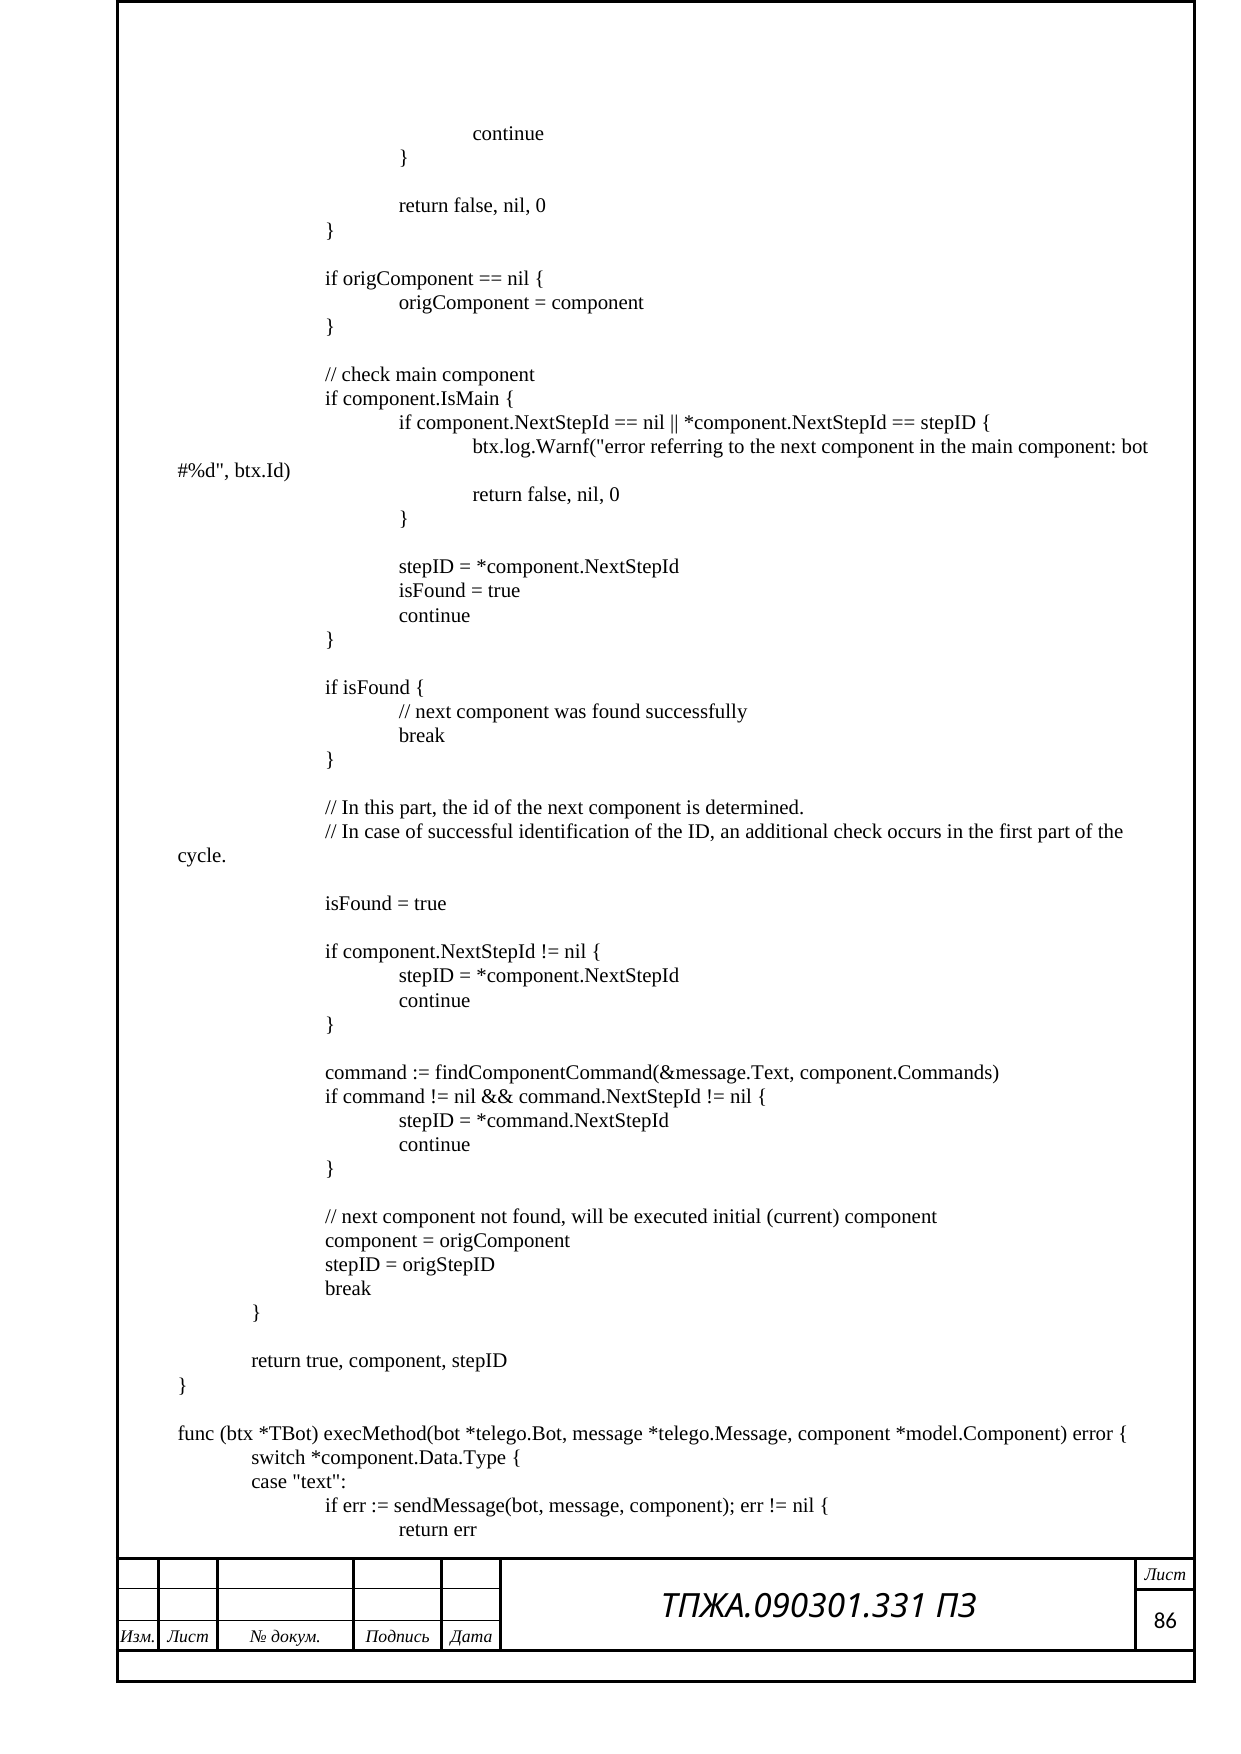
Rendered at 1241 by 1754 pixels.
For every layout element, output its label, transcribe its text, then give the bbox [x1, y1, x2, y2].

text continue [177, 1132, 1152, 1156]
text // next component not found, will be executed initial (current) component [177, 1204, 1152, 1228]
text func (btx *TBot) execMethod(bot *telego.Bot, message *telego.Message, component *model.Component) error { [177, 1421, 1152, 1445]
text return false, nil, 0 [177, 193, 1152, 217]
text if isFound { [177, 675, 1152, 699]
text continue [177, 987, 1152, 1012]
text } [177, 314, 1152, 338]
text switch *component.Data.Type { [177, 1445, 1152, 1469]
text if command != nil && command.NextStepId != nil { [177, 1084, 1152, 1108]
text continue [177, 602, 1152, 627]
text return err [177, 1517, 1152, 1541]
text } [177, 145, 1152, 169]
text case "text": [177, 1469, 1152, 1493]
text } [177, 1300, 1152, 1324]
text if component.IsMain { [177, 386, 1152, 410]
text return true, component, stepID [177, 1348, 1152, 1372]
text } [177, 506, 1152, 530]
text if component.NextStepId != nil { [177, 939, 1152, 963]
text } [177, 217, 1152, 242]
text command := findComponentCommand(&message.Text, component.Commands) [177, 1060, 1152, 1084]
text } [177, 627, 1152, 651]
text } [177, 747, 1152, 771]
text stepID = origStepID [177, 1252, 1152, 1276]
text isFound = true [177, 891, 1152, 915]
text component = origComponent [177, 1228, 1152, 1252]
text } [177, 1012, 1152, 1036]
text stepID = *component.NextStepId [177, 554, 1152, 578]
text return false, nil, 0 [177, 482, 1152, 506]
text btx.log.Warnf("error referring to the next component in the main component: bot #%d", btx.Id) [177, 434, 1152, 482]
text if origComponent == nil { [177, 266, 1152, 290]
text continue [177, 121, 1152, 145]
text if err := sendMessage(bot, message, component); err != nil { [177, 1493, 1152, 1517]
text } [177, 1156, 1152, 1180]
text // check main component [177, 362, 1152, 386]
text // In this part, the id of the next component is determined. [177, 795, 1152, 819]
text // In case of successful identification of the ID, an additional check occurs in the first part of the cycle. [177, 819, 1152, 867]
text break [177, 1276, 1152, 1300]
text break [177, 723, 1152, 747]
text isFound = true [177, 578, 1152, 602]
text stepID = *component.NextStepId [177, 963, 1152, 987]
text } [177, 1372, 1152, 1397]
text if component.NextStepId == nil || *component.NextStepId == stepID { [177, 410, 1152, 434]
text origComponent = component [177, 290, 1152, 314]
text // next component was found successfully [177, 699, 1152, 723]
text stepID = *command.NextStepId [177, 1108, 1152, 1132]
